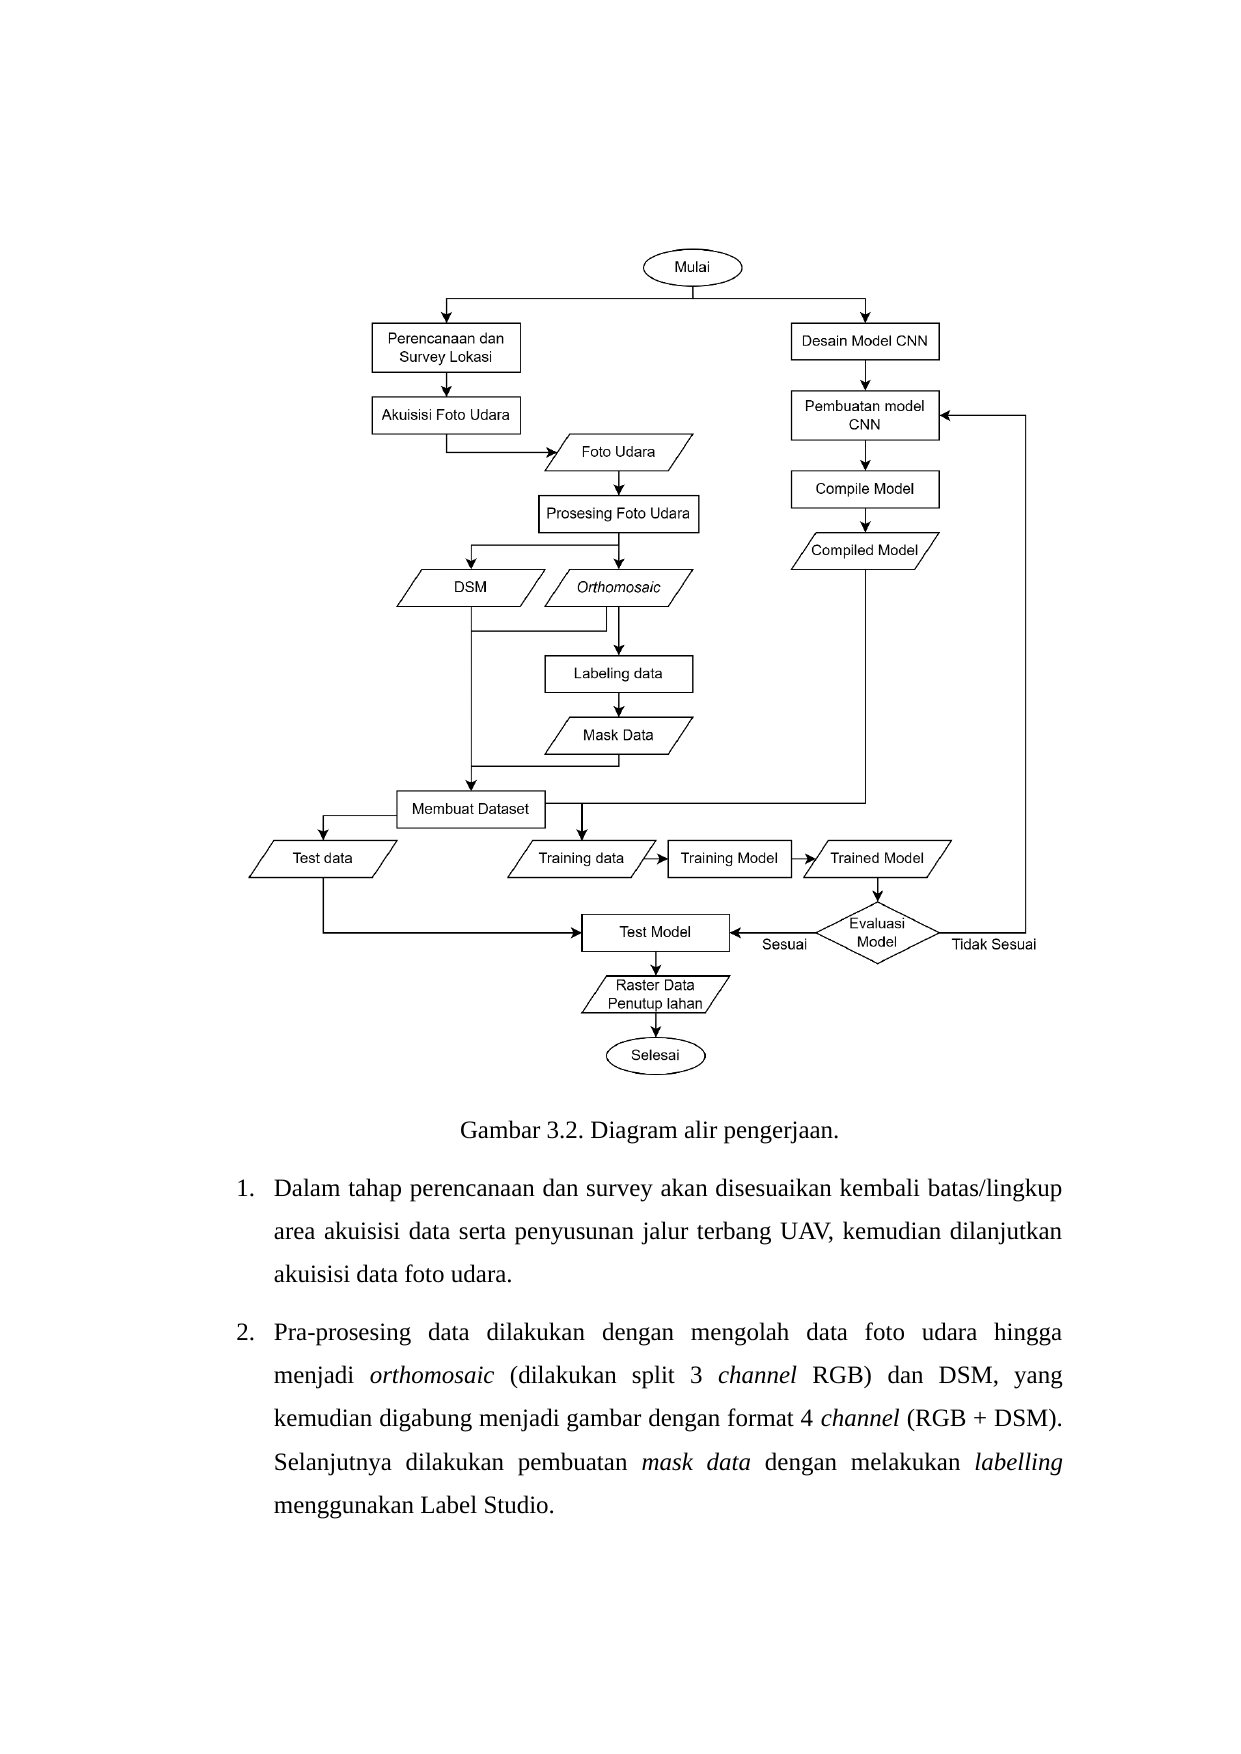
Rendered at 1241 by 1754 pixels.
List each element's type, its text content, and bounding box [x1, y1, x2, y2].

list Pra-prosesing data dilakukan dengan mengolah data foto udara hingga menjadi orthomosaic (dilakukan split 3 channel RGB) dan DSM, yang kemudian digabung menjadi gambar dengan format 4 channel (RGB + DSM). Selanjutnya dilakukan pembuatan mask data dengan melakukan labelling menggunakan Label Studio. [236, 1317, 1063, 1518]
picture [236, 236, 1063, 1087]
text Gambar 3.2. Diagram alir pengerjaan. [236, 1116, 1063, 1144]
list Dalam tahap perencanaan dan survey akan disesuaikan kembali batas/lingkup area akuisisi data serta penyusunan jalur terbang UAV, kemudian dilanjutkan akuisisi data foto udara. [236, 1173, 1063, 1288]
